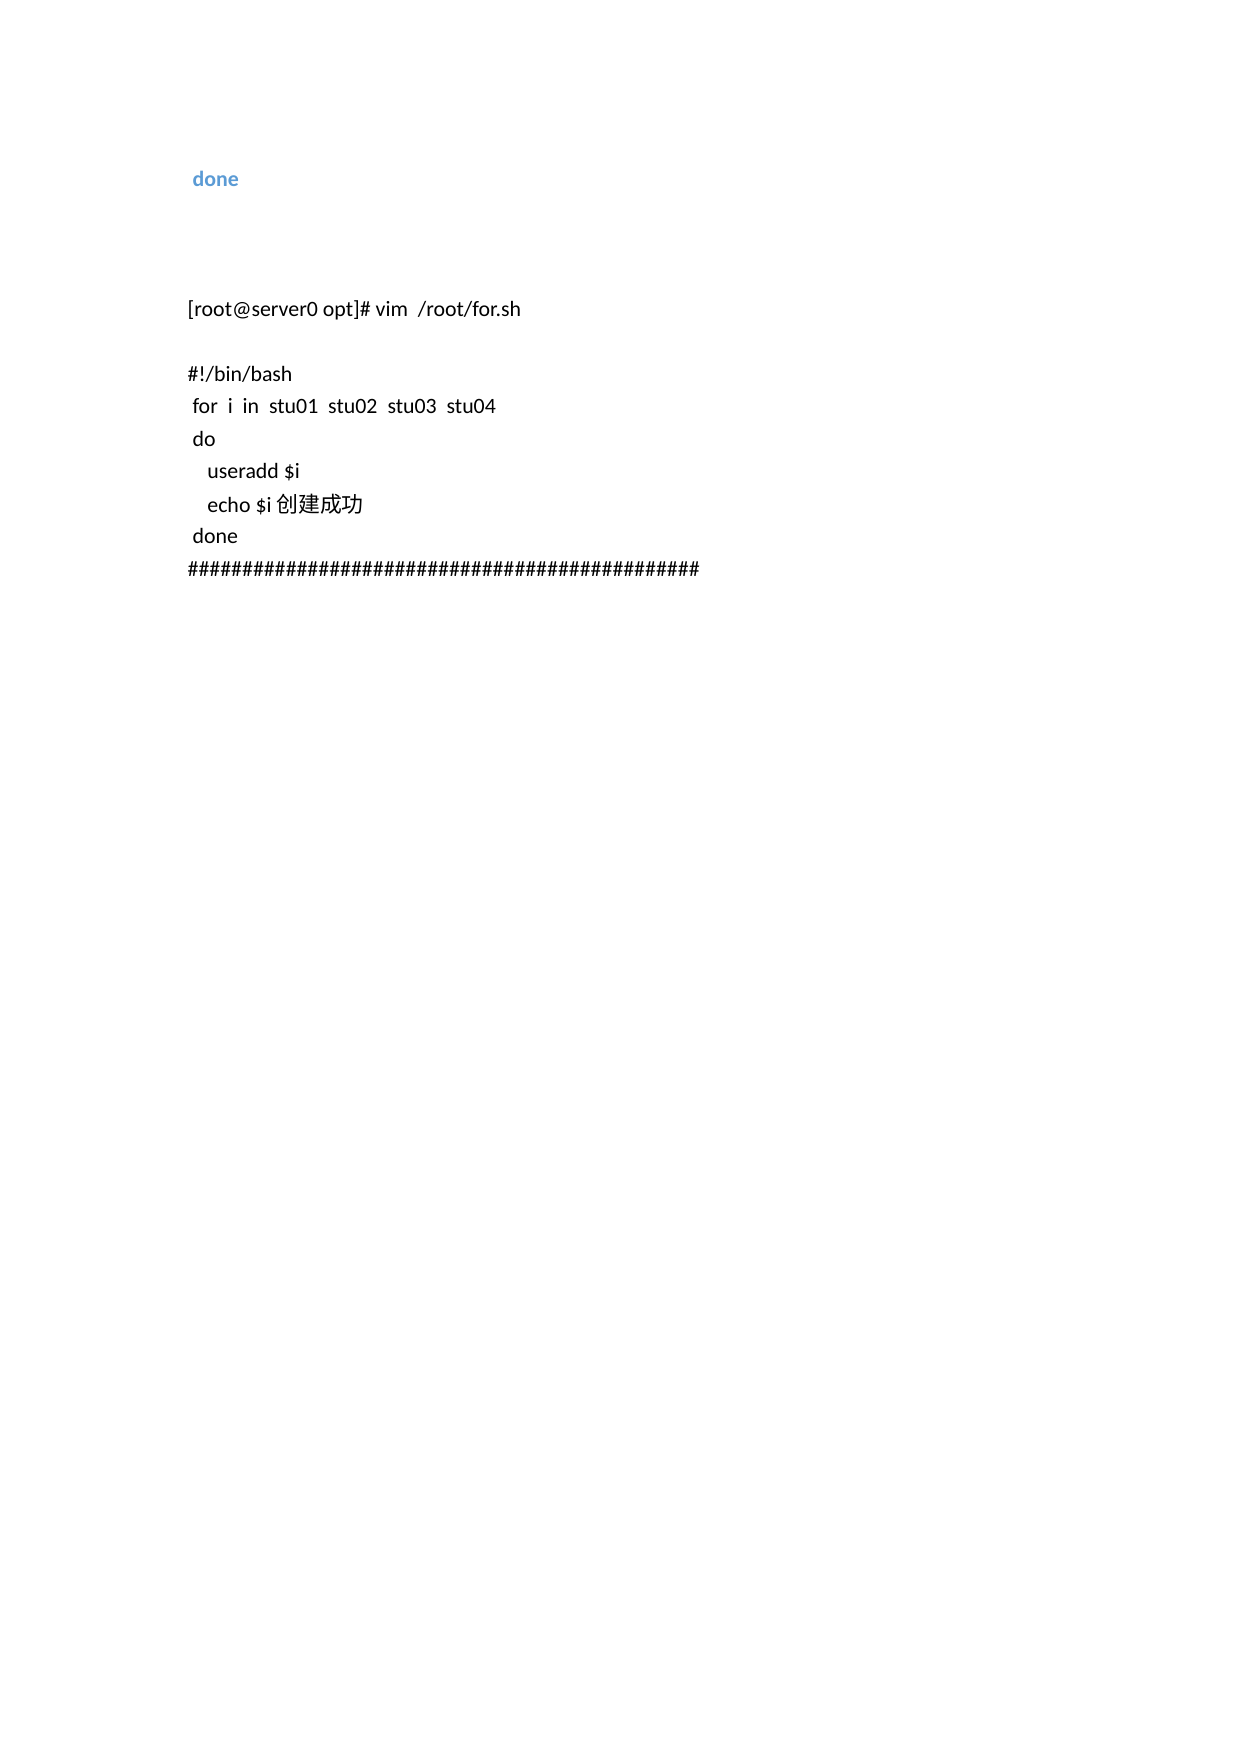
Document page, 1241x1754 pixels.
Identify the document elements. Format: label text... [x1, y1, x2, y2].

text useradd $i [187, 454, 1053, 487]
text [root@server0 opt]# vim /root/for.sh [187, 292, 1053, 324]
text echo $i创建成功 [187, 487, 1053, 519]
text done [187, 519, 1053, 552]
text ############################################### [187, 552, 1053, 584]
text for i in stu01 stu02 stu03 stu04 [187, 389, 1053, 422]
text do [187, 422, 1053, 454]
text done [187, 162, 1053, 194]
text #!/bin/bash [187, 357, 1053, 389]
